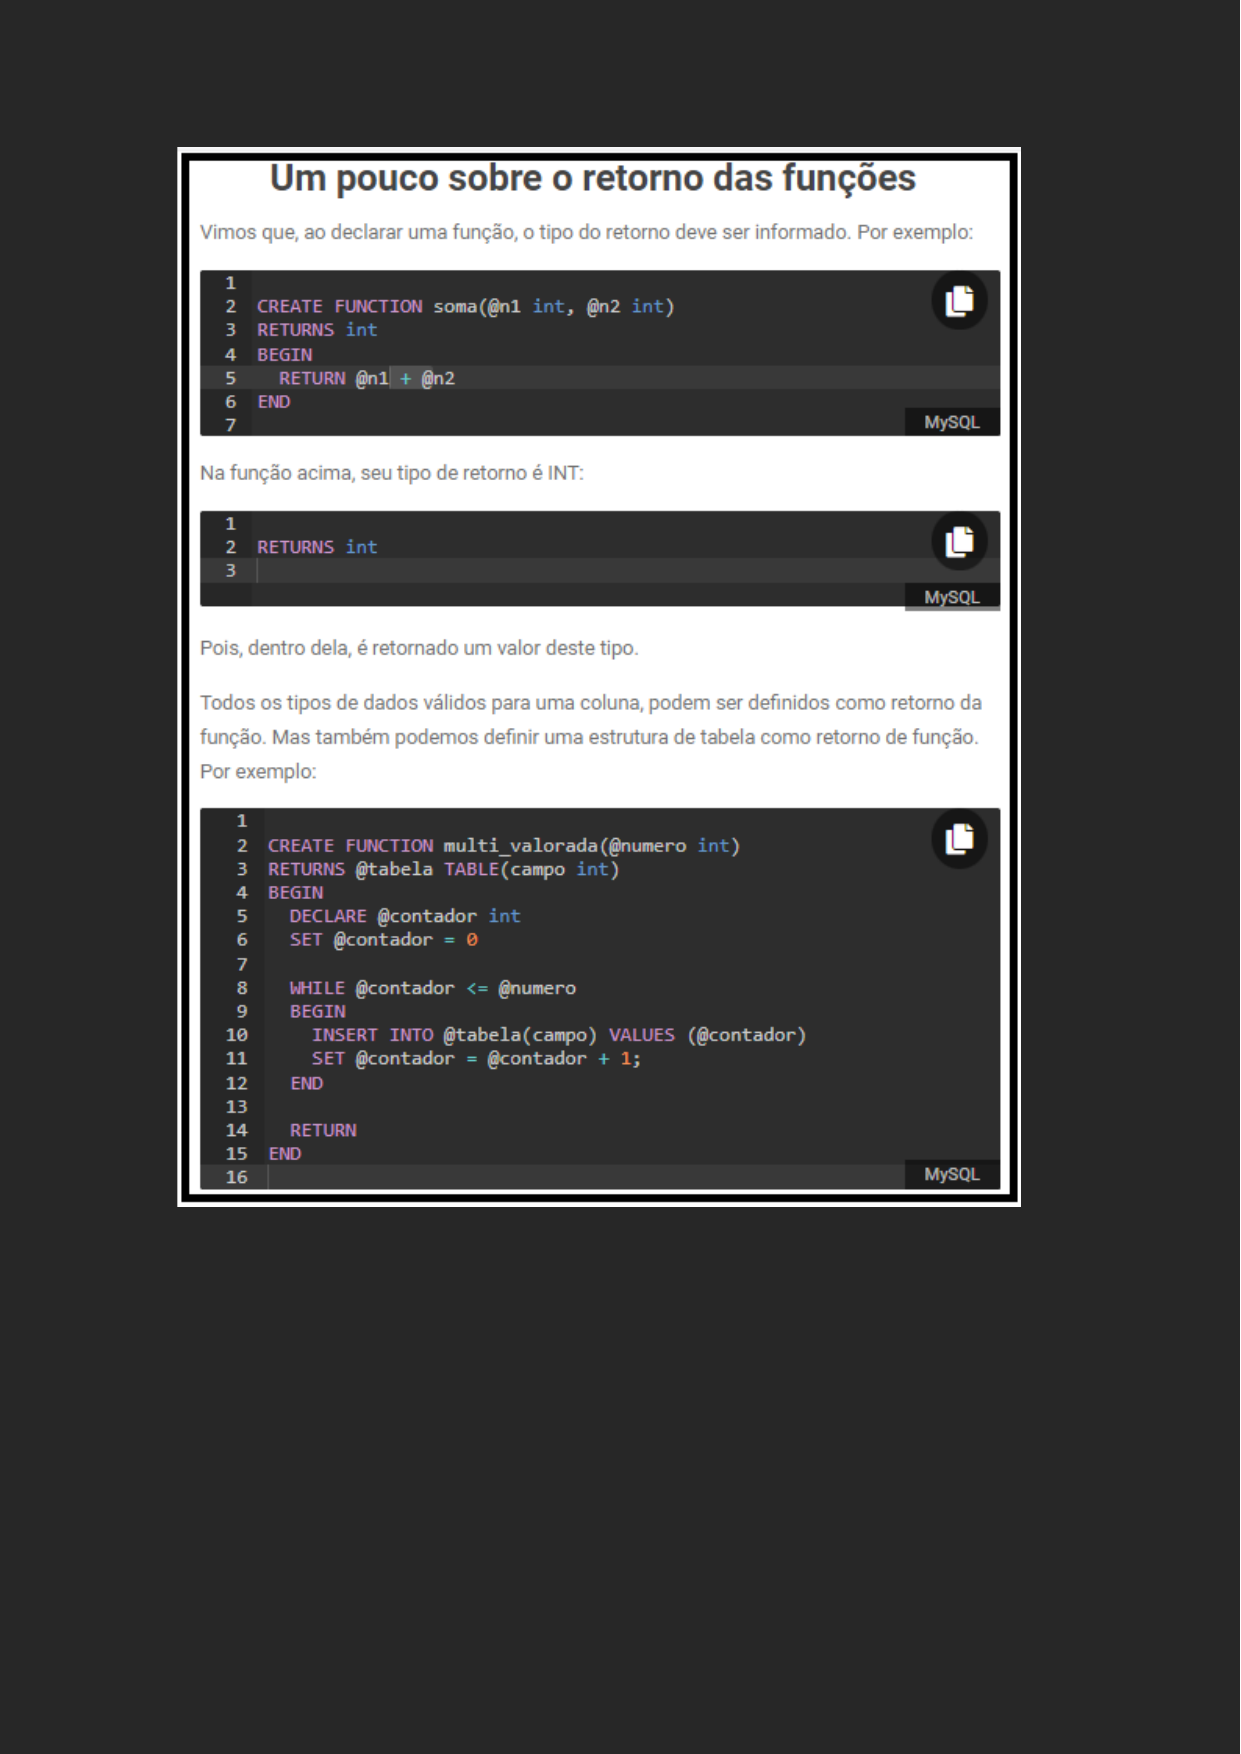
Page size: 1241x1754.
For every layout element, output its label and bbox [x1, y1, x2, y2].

picture [177, 147, 1021, 1207]
